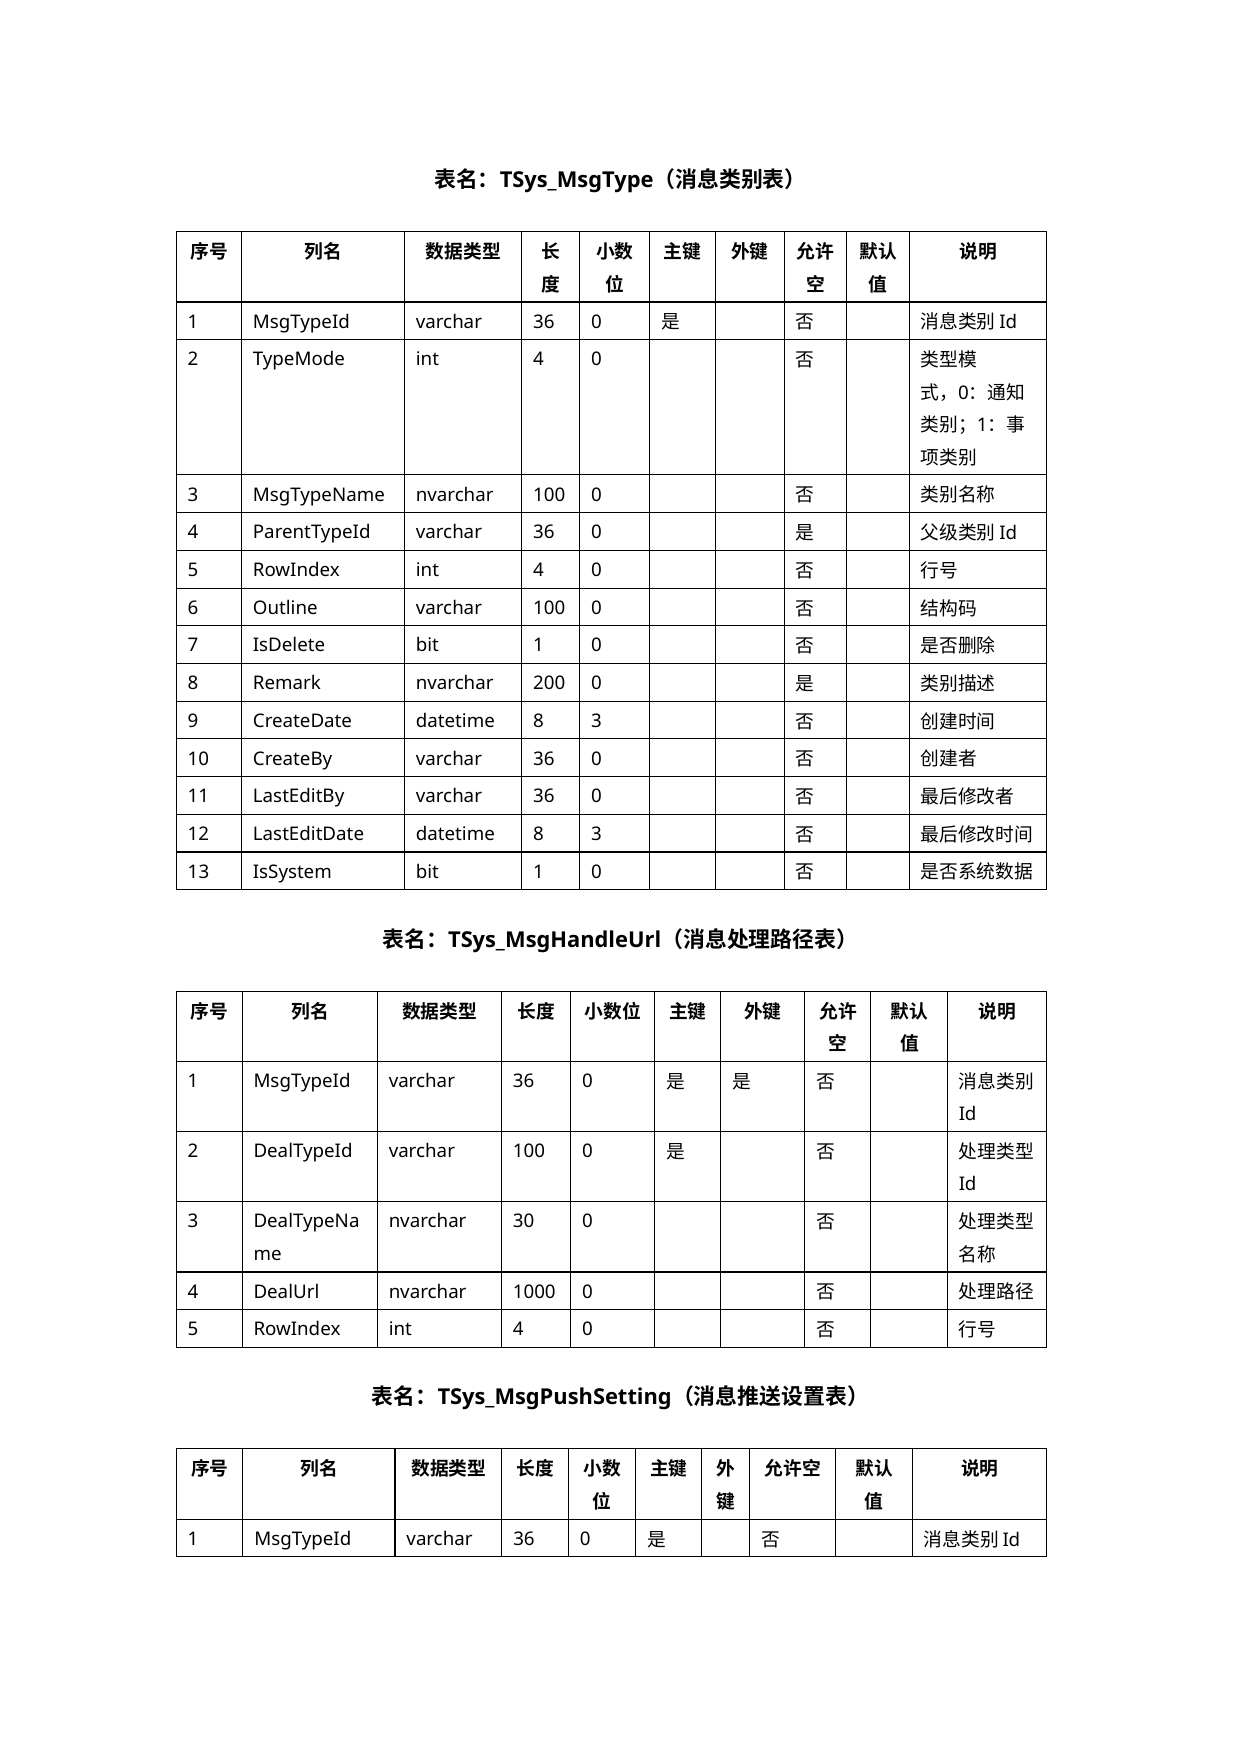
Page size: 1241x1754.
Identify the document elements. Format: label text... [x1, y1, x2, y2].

table_cell 是 [636, 1520, 701, 1556]
table_cell 8 [177, 664, 241, 701]
table_cell 4 [522, 340, 579, 474]
table_header 主键 [650, 232, 715, 301]
table_cell 3 [580, 815, 649, 851]
table_cell 10 [177, 739, 241, 776]
table_cell varchar [396, 1520, 501, 1556]
table_cell LastEditDate [242, 815, 404, 851]
table_cell 结构码 [910, 589, 1046, 625]
table_cell 创建时间 [910, 702, 1046, 738]
table_cell 7 [177, 626, 241, 663]
table_header 说明 [948, 992, 1046, 1061]
table_cell 处理路径 [948, 1273, 1046, 1309]
table_cell [650, 513, 715, 550]
table_header 主键 [636, 1449, 701, 1518]
table_cell [716, 664, 784, 701]
table_header 长度 [502, 992, 570, 1061]
table_cell [716, 777, 784, 814]
table_cell 0 [571, 1202, 654, 1271]
table_cell 否 [805, 1132, 870, 1201]
table_cell 否 [805, 1202, 870, 1271]
table_cell 1 [177, 303, 241, 339]
table_cell 1000 [502, 1273, 570, 1309]
table_cell 4 [177, 1273, 242, 1309]
table_cell bit [405, 853, 521, 889]
table_cell 36 [502, 1062, 570, 1131]
table_cell IsDelete [242, 626, 404, 663]
table_header 列名 [242, 232, 404, 301]
table_cell [650, 777, 715, 814]
table_cell [650, 702, 715, 738]
table_cell int [378, 1310, 501, 1347]
table_header 默认值 [847, 232, 909, 301]
table_cell [847, 475, 909, 512]
text 表名：TSys_MsgPushSetting（消息推送设置表） [187, 1379, 1053, 1412]
table_cell varchar [405, 589, 521, 625]
table_cell Remark [242, 664, 404, 701]
table_header 允许空 [785, 232, 846, 301]
table_cell 否 [785, 475, 846, 512]
table_cell 0 [580, 739, 649, 776]
table_cell [650, 626, 715, 663]
table_header 数据类型 [378, 992, 501, 1061]
table_cell 否 [805, 1310, 870, 1347]
table_cell nvarchar [378, 1273, 501, 1309]
table_cell CreateDate [242, 702, 404, 738]
table_cell RowIndex [243, 1310, 377, 1347]
table_cell 否 [785, 626, 846, 663]
table_header 外键 [721, 992, 804, 1061]
table_cell 类别名称 [910, 475, 1046, 512]
table_cell int [405, 551, 521, 587]
table_cell 4 [502, 1310, 570, 1347]
table_cell 否 [785, 853, 846, 889]
table_cell IsSystem [242, 853, 404, 889]
table_cell 0 [580, 551, 649, 587]
table_cell MsgTypeId [243, 1062, 377, 1131]
table_cell 是否删除 [910, 626, 1046, 663]
table_header 小数位 [571, 992, 654, 1061]
table_cell 3 [177, 475, 241, 512]
table_cell 36 [502, 1520, 568, 1556]
table_cell CreateBy [242, 739, 404, 776]
table_cell 4 [177, 513, 241, 550]
table_header 允许空 [750, 1449, 835, 1518]
table_cell DealUrl [243, 1273, 377, 1309]
table_cell 0 [580, 513, 649, 550]
table_cell [655, 1273, 720, 1309]
table_cell 最后修改者 [910, 777, 1046, 814]
table_cell 否 [785, 739, 846, 776]
table_cell 创建者 [910, 739, 1046, 776]
table_cell [650, 475, 715, 512]
table_cell 9 [177, 702, 241, 738]
table_header 说明 [913, 1449, 1046, 1518]
table_header 列名 [243, 992, 377, 1061]
table_cell 0 [569, 1520, 635, 1556]
table_cell 8 [522, 815, 579, 851]
table_cell [847, 303, 909, 339]
table_cell LastEditBy [242, 777, 404, 814]
table_cell [847, 513, 909, 550]
table_cell [716, 513, 784, 550]
table_cell 100 [522, 589, 579, 625]
table_cell varchar [405, 303, 521, 339]
table_cell [650, 853, 715, 889]
table_cell [650, 664, 715, 701]
table_cell 0 [580, 664, 649, 701]
table_cell nvarchar [378, 1202, 501, 1271]
table_header 允许空 [805, 992, 870, 1061]
table_cell [716, 303, 784, 339]
table_cell 36 [522, 513, 579, 550]
table_header 序号 [177, 232, 241, 301]
table_cell 是 [655, 1062, 720, 1131]
table_cell 100 [502, 1132, 570, 1201]
table_header 长度 [502, 1449, 568, 1518]
table_cell [847, 815, 909, 851]
table_cell 处理类型名称 [948, 1202, 1046, 1271]
table_cell [847, 777, 909, 814]
table_cell TypeMode [242, 340, 404, 474]
table_cell 否 [785, 340, 846, 474]
table_header 说明 [910, 232, 1046, 301]
table_cell 行号 [948, 1310, 1046, 1347]
table_cell [716, 589, 784, 625]
table_cell [847, 853, 909, 889]
table_cell 4 [522, 551, 579, 587]
table_cell 5 [177, 1310, 242, 1347]
table_cell 处理类型Id [948, 1132, 1046, 1201]
table_cell 11 [177, 777, 241, 814]
table_cell 是 [785, 664, 846, 701]
table_cell [655, 1310, 720, 1347]
table_header 数据类型 [405, 232, 521, 301]
table_cell [721, 1202, 804, 1271]
table_cell [847, 589, 909, 625]
table_cell 0 [580, 853, 649, 889]
table_cell Outline [242, 589, 404, 625]
text 表名：TSys_MsgHandleUrl（消息处理路径表） [187, 921, 1053, 954]
table_cell [650, 815, 715, 851]
table_cell [721, 1273, 804, 1309]
table_cell [716, 739, 784, 776]
table_cell 父级类别Id [910, 513, 1046, 550]
table_header 小数位 [580, 232, 649, 301]
table_cell DealTypeName [243, 1202, 377, 1271]
table_cell 8 [522, 702, 579, 738]
table_cell 0 [571, 1310, 654, 1347]
table_cell [871, 1310, 947, 1347]
table_cell 否 [750, 1520, 835, 1556]
table_cell 0 [580, 777, 649, 814]
table_cell varchar [405, 513, 521, 550]
table_cell 否 [785, 702, 846, 738]
table_header 默认值 [836, 1449, 912, 1518]
table_cell 2 [177, 1132, 242, 1201]
table_cell datetime [405, 815, 521, 851]
table_cell [655, 1202, 720, 1271]
table_cell 否 [785, 815, 846, 851]
table_header 外键 [716, 232, 784, 301]
table_cell 消息类别Id [948, 1062, 1046, 1131]
table_cell 0 [571, 1062, 654, 1131]
table_cell MsgTypeId [243, 1520, 394, 1556]
table_cell [847, 551, 909, 587]
table_cell 否 [785, 551, 846, 587]
table_cell nvarchar [405, 475, 521, 512]
table_cell [716, 551, 784, 587]
table_cell ParentTypeId [242, 513, 404, 550]
table_cell 1 [522, 626, 579, 663]
table_cell 类别描述 [910, 664, 1046, 701]
table_cell 否 [805, 1062, 870, 1131]
table_cell [716, 340, 784, 474]
table_header 小数位 [569, 1449, 635, 1518]
table_header 数据类型 [396, 1449, 501, 1518]
table_header 长度 [522, 232, 579, 301]
table_cell 3 [177, 1202, 242, 1271]
table_cell [716, 626, 784, 663]
table_cell [847, 340, 909, 474]
table_cell DealTypeId [243, 1132, 377, 1201]
table_cell 是 [785, 513, 846, 550]
table_cell 0 [580, 626, 649, 663]
table_cell RowIndex [242, 551, 404, 587]
table_cell [650, 739, 715, 776]
table_cell 12 [177, 815, 241, 851]
table_cell 0 [580, 340, 649, 474]
table_header 序号 [177, 992, 242, 1061]
table_cell [716, 815, 784, 851]
table_cell [871, 1132, 947, 1201]
table_cell 200 [522, 664, 579, 701]
table_cell 是 [650, 303, 715, 339]
table_cell 13 [177, 853, 241, 889]
table_cell 0 [580, 303, 649, 339]
table_cell 消息类别Id [910, 303, 1046, 339]
table_cell MsgTypeName [242, 475, 404, 512]
table_cell [847, 739, 909, 776]
table_cell [721, 1310, 804, 1347]
table_cell [721, 1132, 804, 1201]
table_cell [650, 551, 715, 587]
table_cell 消息类别Id [913, 1520, 1046, 1556]
table_cell [836, 1520, 912, 1556]
table_cell 否 [785, 589, 846, 625]
table_cell varchar [378, 1062, 501, 1131]
table_cell [871, 1062, 947, 1131]
table_cell [702, 1520, 749, 1556]
table_cell [847, 702, 909, 738]
table_cell [716, 475, 784, 512]
table_cell 0 [580, 475, 649, 512]
table_cell 30 [502, 1202, 570, 1271]
table_header 外键 [702, 1449, 749, 1518]
table_header 列名 [243, 1449, 394, 1518]
table_cell bit [405, 626, 521, 663]
table_header 主键 [655, 992, 720, 1061]
table_cell [650, 340, 715, 474]
table_cell 1 [177, 1062, 242, 1131]
table_cell 是 [721, 1062, 804, 1131]
table_cell [650, 589, 715, 625]
table_cell [847, 626, 909, 663]
table_cell 否 [805, 1273, 870, 1309]
table_cell 0 [580, 589, 649, 625]
table_cell datetime [405, 702, 521, 738]
table_cell 100 [522, 475, 579, 512]
table_cell [871, 1273, 947, 1309]
table_cell 是否系统数据 [910, 853, 1046, 889]
table_cell 行号 [910, 551, 1046, 587]
table_cell 5 [177, 551, 241, 587]
table_cell 36 [522, 303, 579, 339]
table_cell 2 [177, 340, 241, 474]
table_cell [847, 664, 909, 701]
table_cell nvarchar [405, 664, 521, 701]
table_cell 是 [655, 1132, 720, 1201]
table_cell 3 [580, 702, 649, 738]
table_cell varchar [378, 1132, 501, 1201]
table_cell 1 [177, 1520, 242, 1556]
table_cell 类型模式，0：通知类别；1：事项类别 [910, 340, 1046, 474]
table_cell 1 [522, 853, 579, 889]
table_cell 否 [785, 303, 846, 339]
table_header 序号 [177, 1449, 242, 1518]
table_cell [716, 702, 784, 738]
table_cell MsgTypeId [242, 303, 404, 339]
table_cell varchar [405, 777, 521, 814]
table_cell 0 [571, 1273, 654, 1309]
text 表名：TSys_MsgType（消息类别表） [187, 162, 1053, 194]
table_cell 36 [522, 777, 579, 814]
table_cell varchar [405, 739, 521, 776]
table_cell int [405, 340, 521, 474]
table_cell [716, 853, 784, 889]
table_cell [871, 1202, 947, 1271]
table_header 默认值 [871, 992, 947, 1061]
table_cell 0 [571, 1132, 654, 1201]
table_cell 36 [522, 739, 579, 776]
table_cell 最后修改时间 [910, 815, 1046, 851]
table_cell 否 [785, 777, 846, 814]
table_cell 6 [177, 589, 241, 625]
